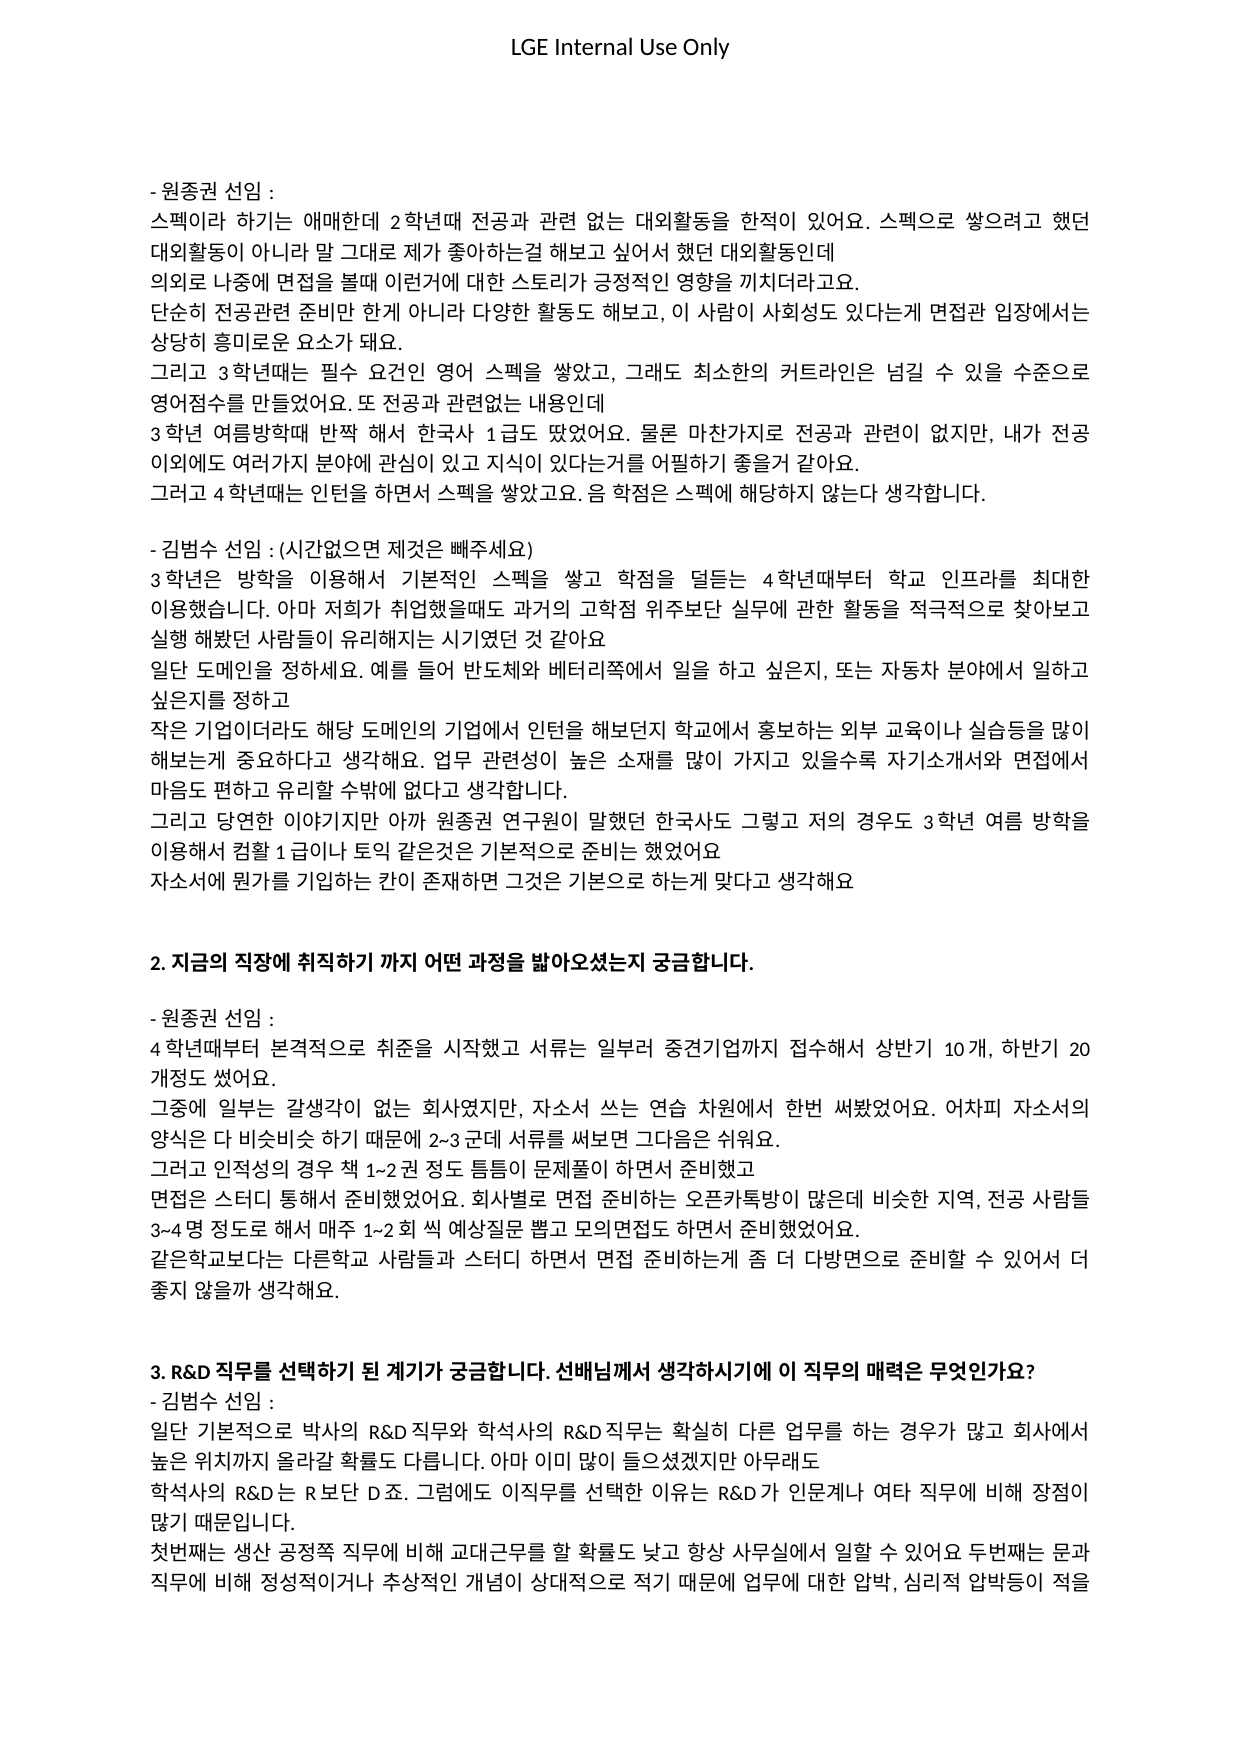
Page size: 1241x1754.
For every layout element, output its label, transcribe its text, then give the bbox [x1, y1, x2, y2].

text 면접은 스터디 통해서 준비했었어요. 회사별로 면접 준비하는 오픈카톡방이 많은데 비슷한 지역, 전공 사람들 3~4명 정도로 해서 매주 1~2회 씩 예상질문 뽑고 모의면접도 하면서 준비했었어요. [150, 1183, 1090, 1244]
text 3. R&D 직무를 선택하기 된 계기가 궁금합니다. 선배님께서 생각하시기에 이 직무의 매력은 무엇인가요? [150, 1355, 1090, 1385]
text 2. 지금의 직장에 취직하기 까지 어떤 과정을 밟아오셨는지 궁금합니다. [150, 946, 1090, 977]
text 단순히 전공관련 준비만 한게 아니라 다양한 활동도 해보고, 이 사람이 사회성도 있다는게 면접관 입장에서는 상당히 흥미로운 요소가 돼요. [150, 296, 1090, 357]
text 자소서에 뭔가를 기입하는 칸이 존재하면 그것은 기본으로 하는게 맞다고 생각해요 [150, 865, 1090, 896]
text - 김범수 선임 : [150, 1385, 1090, 1415]
text 4학년때부터 본격적으로 취준을 시작했고 서류는 일부러 중견기업까지 접수해서 상반기 10개, 하반기 20개정도 썼어요. [150, 1032, 1090, 1093]
text 일단 기본적으로 박사의 R&D직무와 학석사의 R&D직무는 확실히 다른 업무를 하는 경우가 많고 회사에서 높은 위치까지 올라갈 확률도 다릅니다. 아마 이미 많이 들으셨겠지만 아무래도 [150, 1415, 1090, 1476]
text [150, 1536, 1090, 1597]
text 3학년은 방학을 이용해서 기본적인 스펙을 쌓고 학점을 덜듣는 4학년때부터 학교 인프라를 최대한 이용했습니다. 아마 저희가 취업했을때도 과거의 고학점 위주보단 실무에 관한 활동을 적극적으로 찾아보고 실행 해봤던 사람들이 유리해지는 시기였던 것 같아요 [150, 563, 1090, 654]
text 일단 도메인을 정하세요. 예를 들어 반도체와 베터리쪽에서 일을 하고 싶은지, 또는 자동차 분야에서 일하고 싶은지를 정하고 [150, 654, 1090, 714]
text - 원종권 선임 : [150, 1002, 1090, 1032]
text 작은 기업이더라도 해당 도메인의 기업에서 인턴을 해보던지 학교에서 홍보하는 외부 교육이나 실습등을 많이 해보는게 중요하다고 생각해요. 업무 관련성이 높은 소재를 많이 가지고 있을수록 자기소개서와 면접에서 마음도 편하고 유리할 수밖에 없다고 생각합니다. [150, 714, 1090, 805]
text 그리고 3학년때는 필수 요건인 영어 스펙을 쌓았고, 그래도 최소한의 커트라인은 넘길 수 있을 수준으로 영어점수를 만들었어요. 또 전공과 관련없는 내용인데 [150, 357, 1090, 417]
text 그러고 4학년때는 인턴을 하면서 스펙을 쌓았고요. 음 학점은 스펙에 해당하지 않는다 생각합니다. [150, 477, 1090, 508]
text 스펙이라 하기는 애매한데 2학년때 전공과 관련 없는 대외활동을 한적이 있어요. 스펙으로 쌓으려고 했던 대외활동이 아니라 말 그대로 제가 좋아하는걸 해보고 싶어서 했던 대외활동인데 [150, 206, 1090, 266]
text - 김범수 선임 : (시간없으면 제것은 빼주세요) [150, 533, 1090, 563]
text 의외로 나중에 면접을 볼때 이런거에 대한 스토리가 긍정적인 영향을 끼치더라고요. [150, 266, 1090, 296]
text 같은학교보다는 다른학교 사람들과 스터디 하면서 면접 준비하는게 좀 더 다방면으로 준비할 수 있어서 더 좋지 않을까 생각해요. [150, 1244, 1090, 1304]
text 그리고 당연한 이야기지만 아까 원종권 연구원이 말했던 한국사도 그렇고 저의 경우도 3학년 여름 방학을 이용해서 컴활1급이나 토익 같은것은 기본적으로 준비는 했었어요 [150, 805, 1090, 865]
text - 원종권 선임 : [150, 175, 1090, 206]
text 그러고 인적성의 경우 책 1~2권 정도 틈틈이 문제풀이 하면서 준비했고 [150, 1153, 1090, 1183]
text 그중에 일부는 갈생각이 없는 회사였지만, 자소서 쓰는 연습 차원에서 한번 써봤었어요. 어차피 자소서의 양식은 다 비슷비슷 하기 때문에 2~3군데 서류를 써보면 그다음은 쉬워요. [150, 1093, 1090, 1153]
text 3학년 여름방학때 반짝 해서 한국사 1급도 땄었어요. 물론 마찬가지로 전공과 관련이 없지만, 내가 전공 이외에도 여러가지 분야에 관심이 있고 지식이 있다는거를 어필하기 좋을거 같아요. [150, 417, 1090, 477]
text 학석사의 R&D는 R보단 D죠. 그럼에도 이직무를 선택한 이유는 R&D가 인문계나 여타 직무에 비해 장점이 많기 때문입니다. [150, 1476, 1090, 1536]
